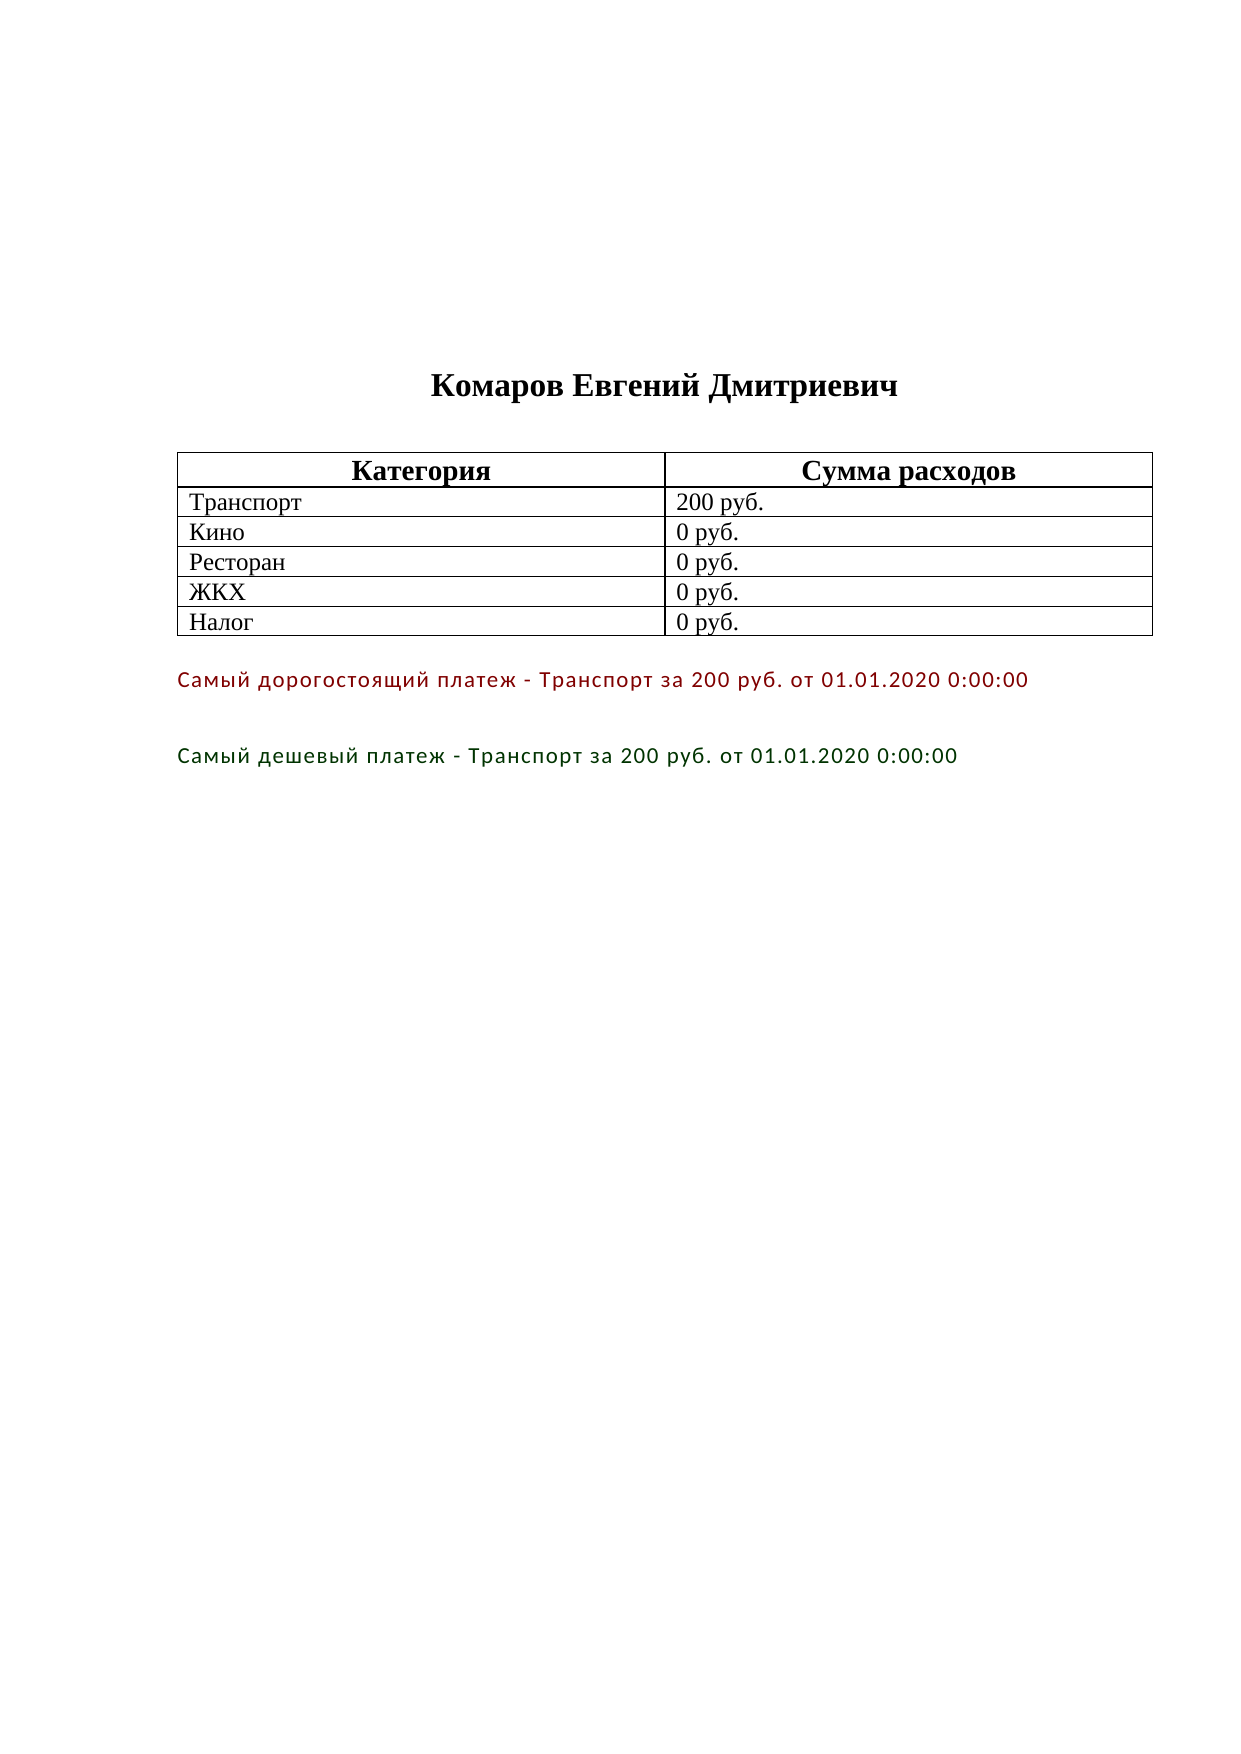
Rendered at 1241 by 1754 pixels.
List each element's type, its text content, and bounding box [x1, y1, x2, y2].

table_cell Ресторан [178, 547, 664, 576]
table_cell 0 руб. [666, 517, 1152, 546]
table_cell 0 руб. [666, 577, 1152, 606]
table_header Сумма расходов [666, 453, 1152, 486]
table_cell 0 руб. [666, 607, 1152, 635]
subtitle Самый дешевый платеж - Транспорт за 200 руб. от 01.01.2020 0:00:00 [177, 741, 1152, 769]
table_cell Транспорт [178, 488, 664, 516]
table_cell Налог [178, 607, 664, 635]
table_cell Кино [178, 517, 664, 546]
subtitle Самый дорогостоящий платеж - Транспорт за 200 руб. от 01.01.2020 0:00:00 [177, 665, 1152, 693]
subtitle Комаров Евгений Дмитриевич [177, 366, 1152, 404]
table_cell 200 руб. [666, 488, 1152, 516]
table_cell ЖКХ [178, 577, 664, 606]
table_cell 0 руб. [666, 547, 1152, 576]
table_header Категория [178, 453, 664, 486]
